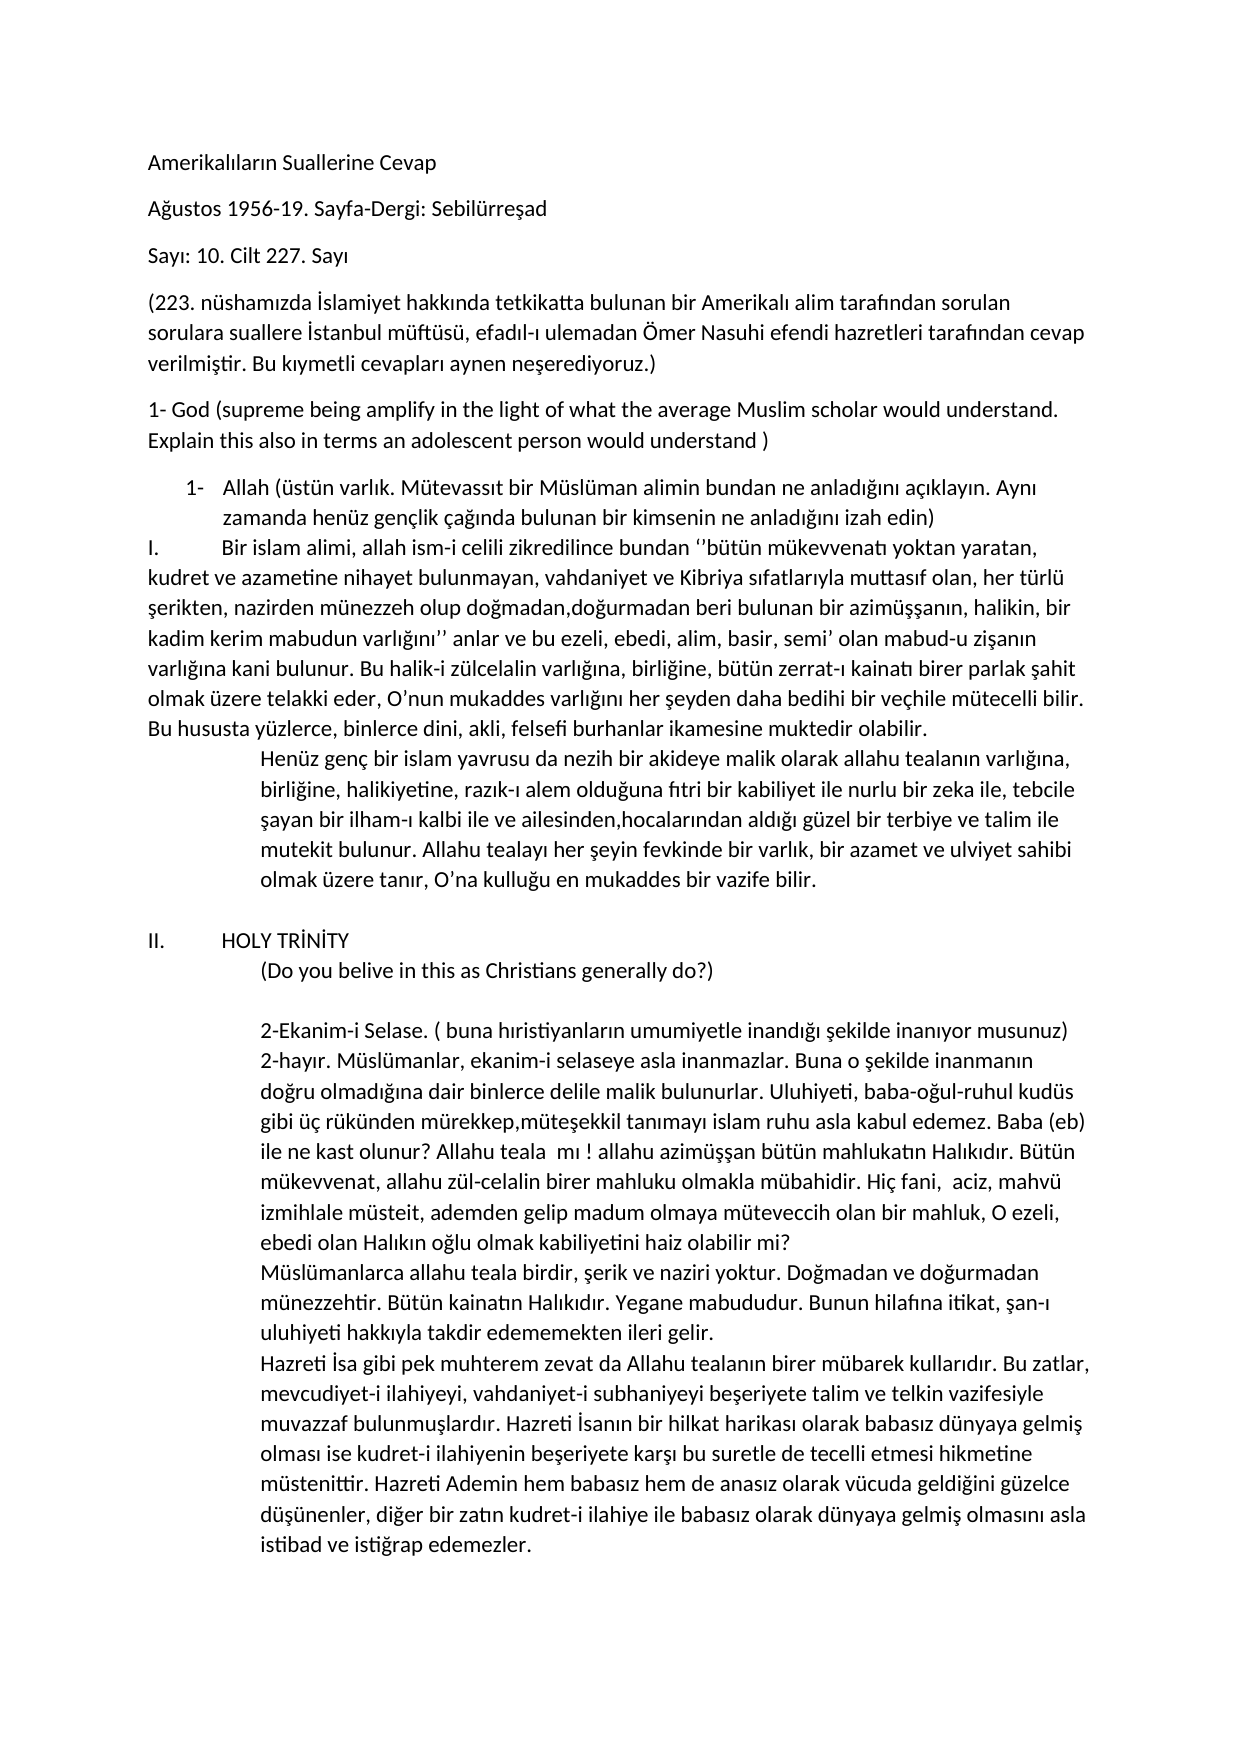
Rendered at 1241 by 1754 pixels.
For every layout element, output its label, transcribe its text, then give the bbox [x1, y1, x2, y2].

list (Do you belive in this as Christians generally do?) [260, 956, 1093, 984]
list Hazreti İsa gibi pek muhterem zevat da Allahu tealanın birer mübarek kullarıdır. Bu zatlar, mevcudiyet-i ilahiyeyi, vahdaniyet-i subhaniyeyi beşeriyete talim ve telkin vazifesiyle muvazzaf bulunmuşlardır. Hazreti İsanın bir hilkat harikası olarak babasız dünyaya gelmiş olması ise kudret-i ilahiyenin beşeriyete karşı bu suretle de tecelli etmesi hikmetine müstenittir. Hazreti Ademin hem babasız hem de anasız olarak vücuda geldiğini güzelce düşünenler, diğer bir zatın kudret-i ilahiye ile babasız olarak dünyaya gelmiş olmasını asla istibad ve istiğrap edemezler. [260, 1349, 1093, 1558]
text Sayı: 10. Cilt 227. Sayı [148, 241, 1093, 269]
text (223. nüshamızda İslamiyet hakkında tetkikatta bulunan bir Amerikalı alim tarafından sorulan sorulara suallere İstanbul müftüsü, efadıl-ı ulemadan Ömer Nasuhi efendi hazretleri tarafından cevap verilmiştir. Bu kıymetli cevapları aynen neşerediyoruz.) [148, 288, 1093, 377]
text 1- God (supreme being amplify in the light of what the average Muslim scholar would understand. Explain this also in terms an adolescent person would understand ) [148, 396, 1093, 454]
list Müslümanlarca allahu teala birdir, şerik ve naziri yoktur. Doğmadan ve doğurmadan münezzehtir. Bütün kainatın Halıkıdır. Yegane mabududur. Bunun hilafına itikat, şan-ı uluhiyeti hakkıyla takdir edememekten ileri gelir. [260, 1258, 1093, 1346]
list Henüz genç bir islam yavrusu da nezih bir akideye malik olarak allahu tealanın varlığına, birliğine, halikiyetine, razık-ı alem olduğuna fıtri bir kabiliyet ile nurlu bir zeka ile, tebcile şayan bir ilham-ı kalbi ile ve ailesinden,hocalarından aldığı güzel bir terbiye ve talim ile mutekit bulunur. Allahu tealayı her şeyin fevkinde bir varlık, bir azamet ve ulviyet sahibi olmak üzere tanır, O’na kulluğu en mukaddes bir vazife bilir. [260, 744, 1093, 893]
list HOLY TRİNİTY [148, 926, 1093, 954]
text Ağustos 1956-19. Sayfa-Dergi: Sebilürreşad [148, 194, 1093, 222]
text Amerikalıların Suallerine Cevap [148, 148, 1093, 176]
list 2-Ekanim-i Selase. ( buna hıristiyanların umumiyetle inandığı şekilde inanıyor musunuz) [260, 1016, 1093, 1044]
list Bir islam alimi, allah ism-i celili zikredilince bundan ‘’bütün mükevvenatı yoktan yaratan, kudret ve azametine nihayet bulunmayan, vahdaniyet ve Kibriya sıfatlarıyla muttasıf olan, her türlü şerikten, nazirden münezzeh olup doğmadan,doğurmadan beri bulunan bir azimüşşanın, halikin, bir kadim kerim mabudun varlığını’’ anlar ve bu ezeli, ebedi, alim, basir, semi’ olan mabud-u zişanın varlığına kani bulunur. Bu halik-i zülcelalin varlığına, birliğine, bütün zerrat-ı kainatı birer parlak şahit olmak üzere telakki eder, O’nun mukaddes varlığını her şeyden daha bedihi bir veçhile mütecelli bilir. Bu hususta yüzlerce, binlerce dini, akli, felsefi burhanlar ikamesine muktedir olabilir. [148, 533, 1093, 742]
list 2-hayır. Müslümanlar, ekanim-i selaseye asla inanmazlar. Buna o şekilde inanmanın doğru olmadığına dair binlerce delile malik bulunurlar. Uluhiyeti, baba-oğul-ruhul kudüs gibi üç rükünden mürekkep,müteşekkil tanımayı islam ruhu asla kabul edemez. Baba (eb) ile ne kast olunur? Allahu teala mı ! allahu azimüşşan bütün mahlukatın Halıkıdır. Bütün mükevvenat, allahu zül-celalin birer mahluku olmakla mübahidir. Hiç fani, aciz, mahvü izmihlale müsteit, ademden gelip madum olmaya müteveccih olan bir mahluk, O ezeli, ebedi olan Halıkın oğlu olmak kabiliyetini haiz olabilir mi? [260, 1047, 1093, 1256]
list Allah (üstün varlık. Mütevassıt bir Müslüman alimin bundan ne anladığını açıklayın. Aynı zamanda henüz gençlik çağında bulunan bir kimsenin ne anladığını izah edin) [185, 473, 1093, 531]
